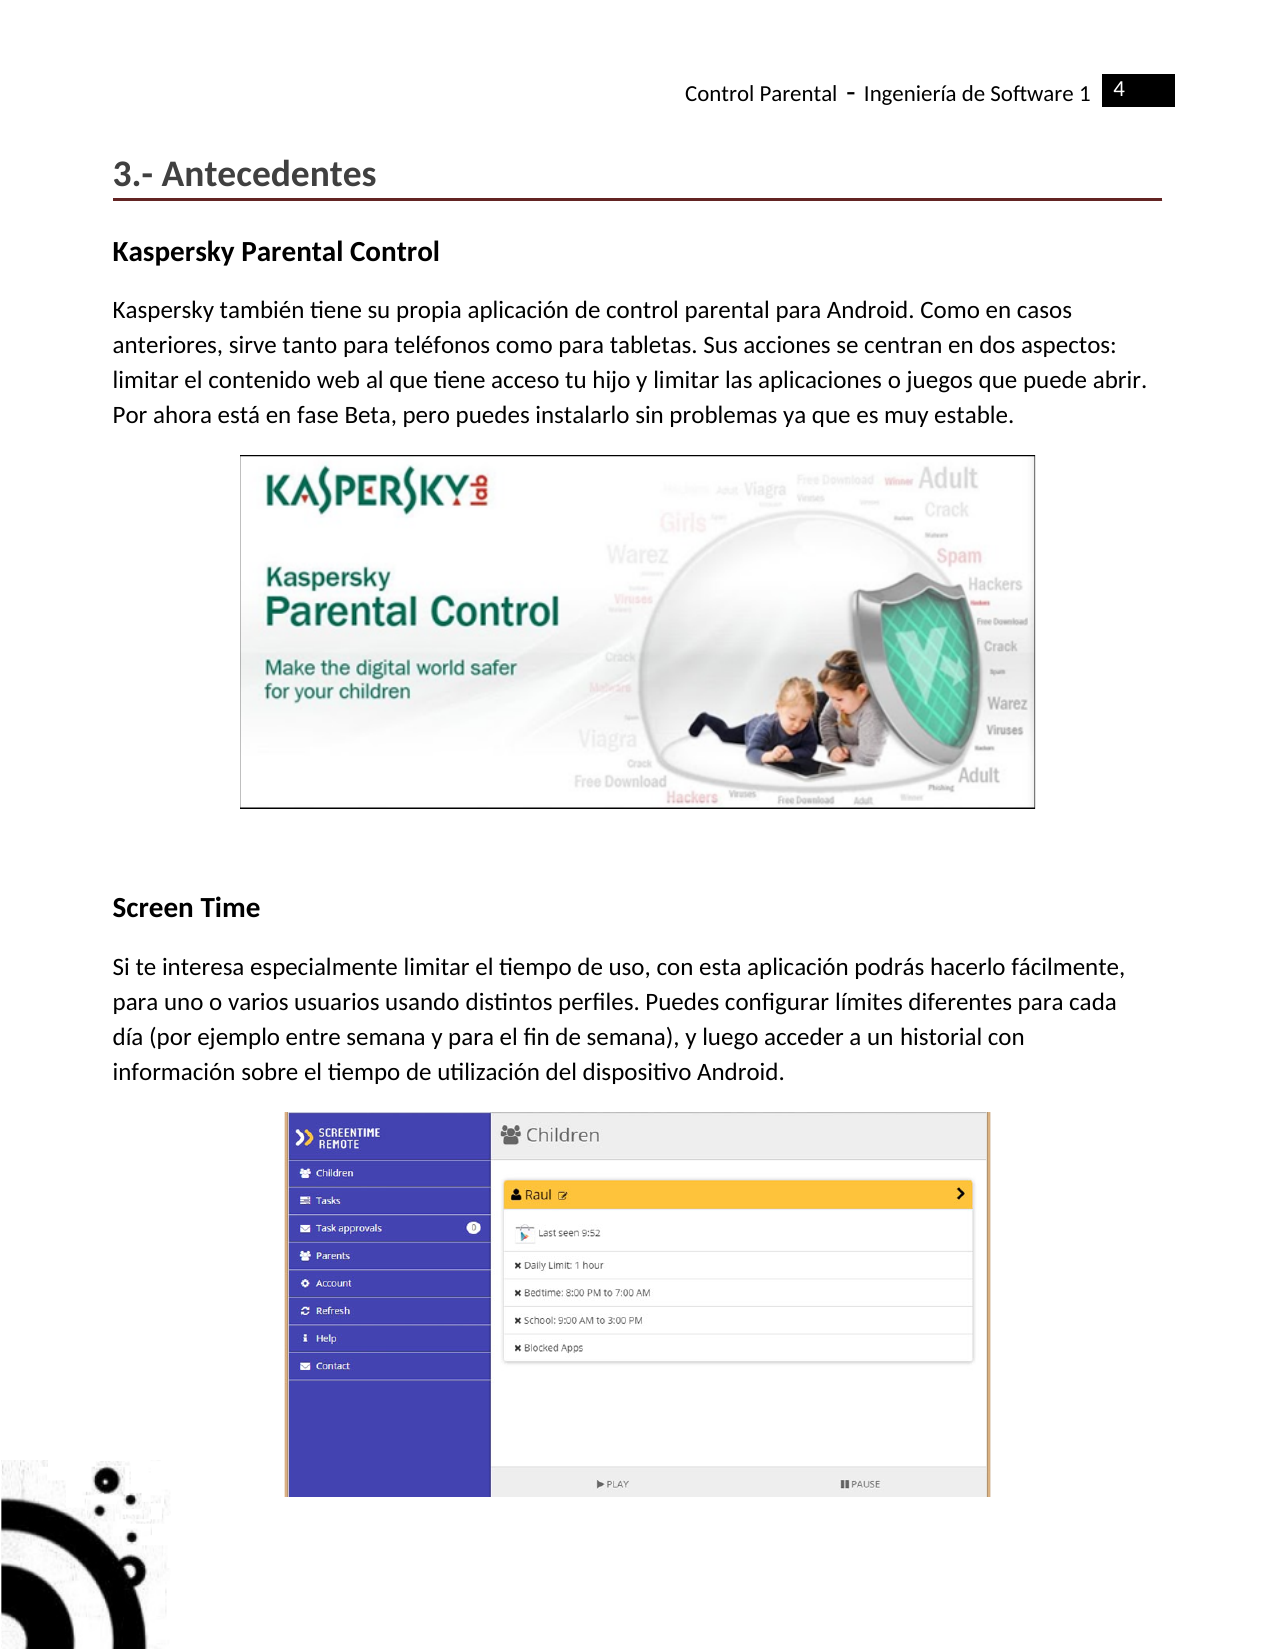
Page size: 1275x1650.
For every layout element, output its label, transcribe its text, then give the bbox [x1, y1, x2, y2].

text Si te interesa especialmente limitar el tiempo de uso, con esta aplicación podrás hacerlo fácilmente, para uno o varios usuarios usando distintos perfiles. Puedes configurar límites diferentes para cada día (por ejemplo entre semana y para el fin de semana), y luego acceder a un historial con información sobre el tiempo de utilización del dispositivo Android. [112, 951, 1162, 1087]
text Kaspersky también tiene su propia aplicación de control parental para Android. Como en casos anteriores, sirve tanto para teléfonos como para tabletas. Sus acciones se centran en dos aspectos: limitar el contenido web al que tiene acceso tu hijo y limitar las aplicaciones o juegos que puede abrir. Por ahora está en fase Beta, pero puedes instalarlo sin problemas ya que es muy estable. [112, 295, 1162, 430]
picture [284, 1112, 991, 1497]
text Screen Time [112, 889, 1162, 925]
picture [1, 1460, 171, 1649]
subtitle 3.- Antecedentes [112, 150, 1162, 201]
picture [240, 455, 1036, 809]
text Kaspersky Parental Control [112, 233, 1162, 268]
